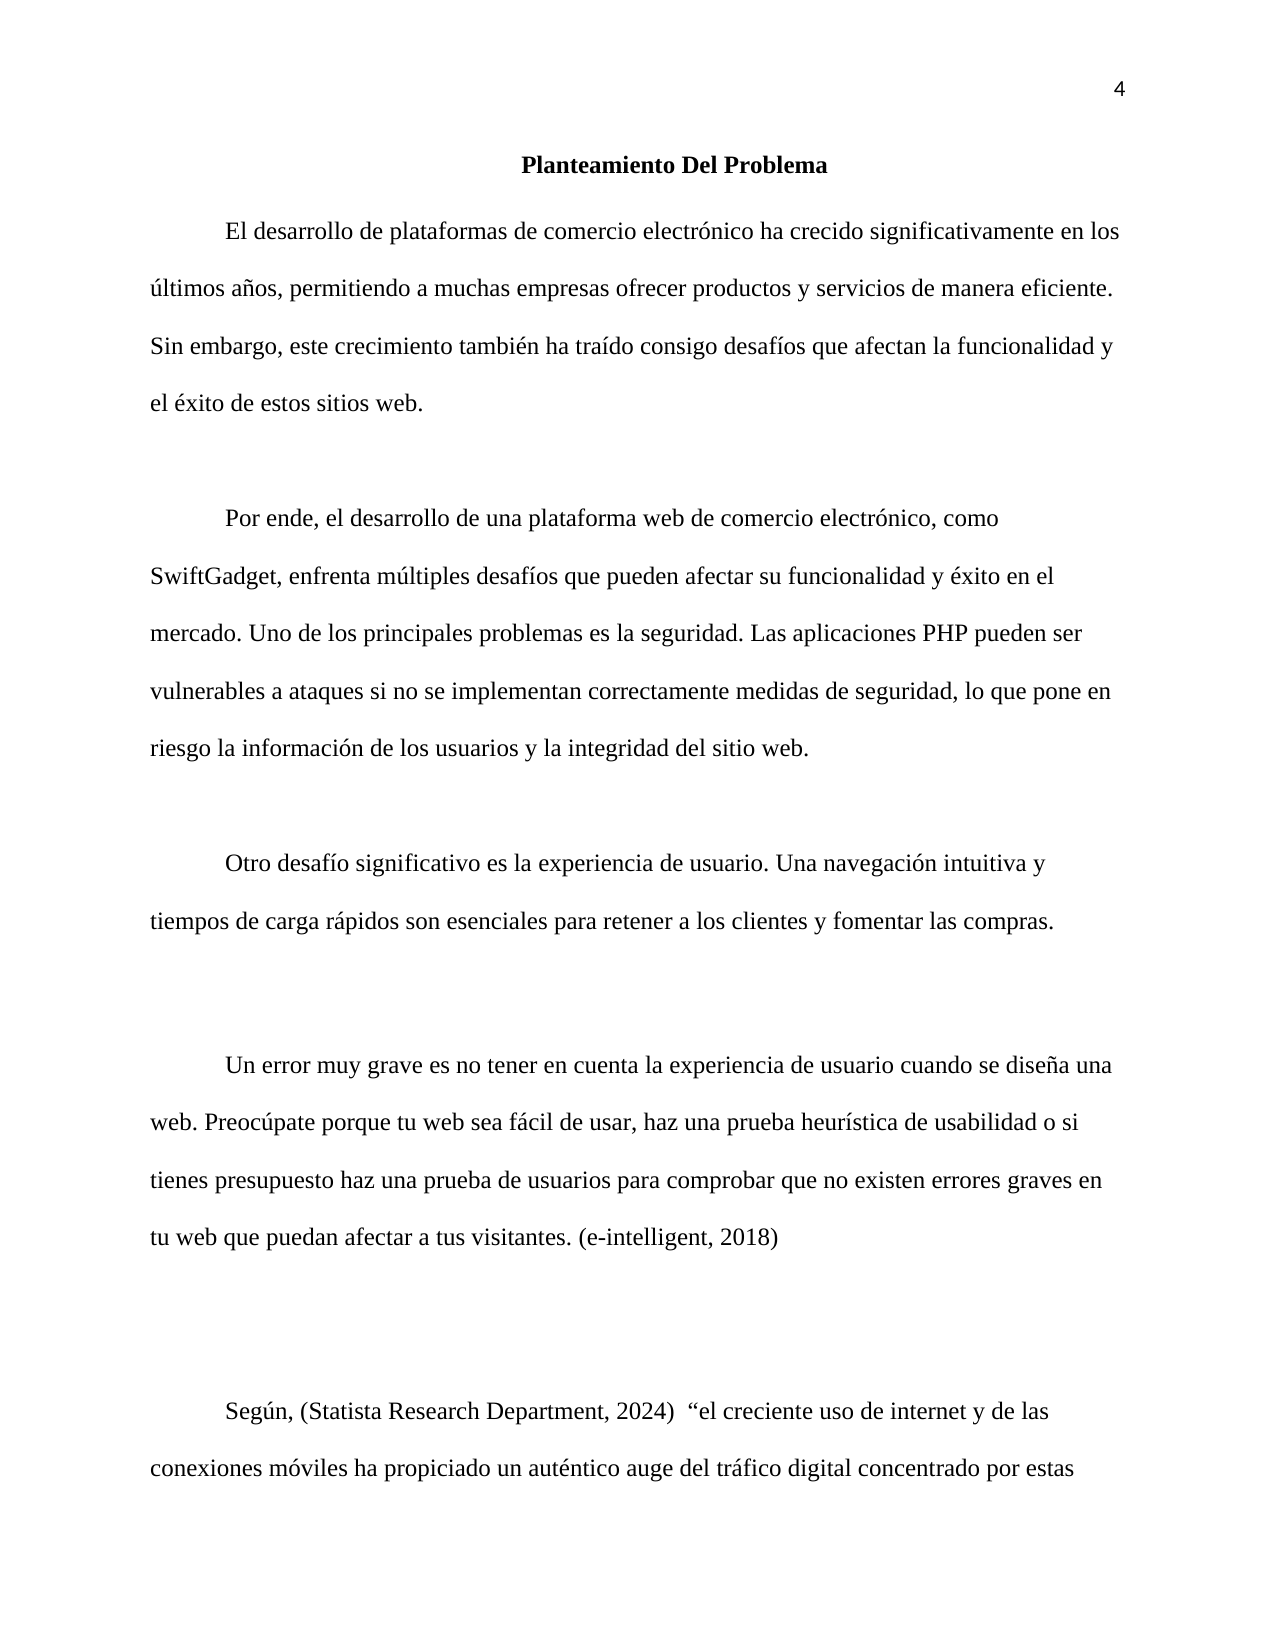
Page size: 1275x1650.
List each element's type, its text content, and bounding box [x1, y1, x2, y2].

subtitle Planteamiento Del Problema [150, 150, 1125, 179]
text El desarrollo de plataformas de comercio electrónico ha crecido significativamente en los últimos años, permitiendo a muchas empresas ofrecer productos y servicios de manera eficiente. Sin embargo, este crecimiento también ha traído consigo desafíos que afectan la funcionalidad y el éxito de estos sitios web. [150, 216, 1125, 417]
text Por ende, el desarrollo de una plataforma web de comercio electrónico, como SwiftGadget, enfrenta múltiples desafíos que pueden afectar su funcionalidad y éxito en el mercado. Uno de los principales problemas es la seguridad. Las aplicaciones PHP pueden ser vulnerables a ataques si no se implementan correctamente medidas de seguridad, lo que pone en riesgo la información de los usuarios y la integridad del sitio web. [150, 503, 1125, 762]
text Un error muy grave es no tener en cuenta la experiencia de usuario cuando se diseña una web. Preocúpate porque tu web sea fácil de usar, haz una prueba heurística de usabilidad o si tienes presupuesto haz una prueba de usuarios para comprobar que no existen errores graves en tu web que puedan afectar a tus visitantes. [150, 1050, 1125, 1251]
text Otro desafío significativo es la experiencia de usuario. Una navegación intuitiva y tiempos de carga rápidos son esenciales para retener a los clientes y fomentar las compras. [150, 848, 1125, 934]
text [150, 1396, 1125, 1482]
